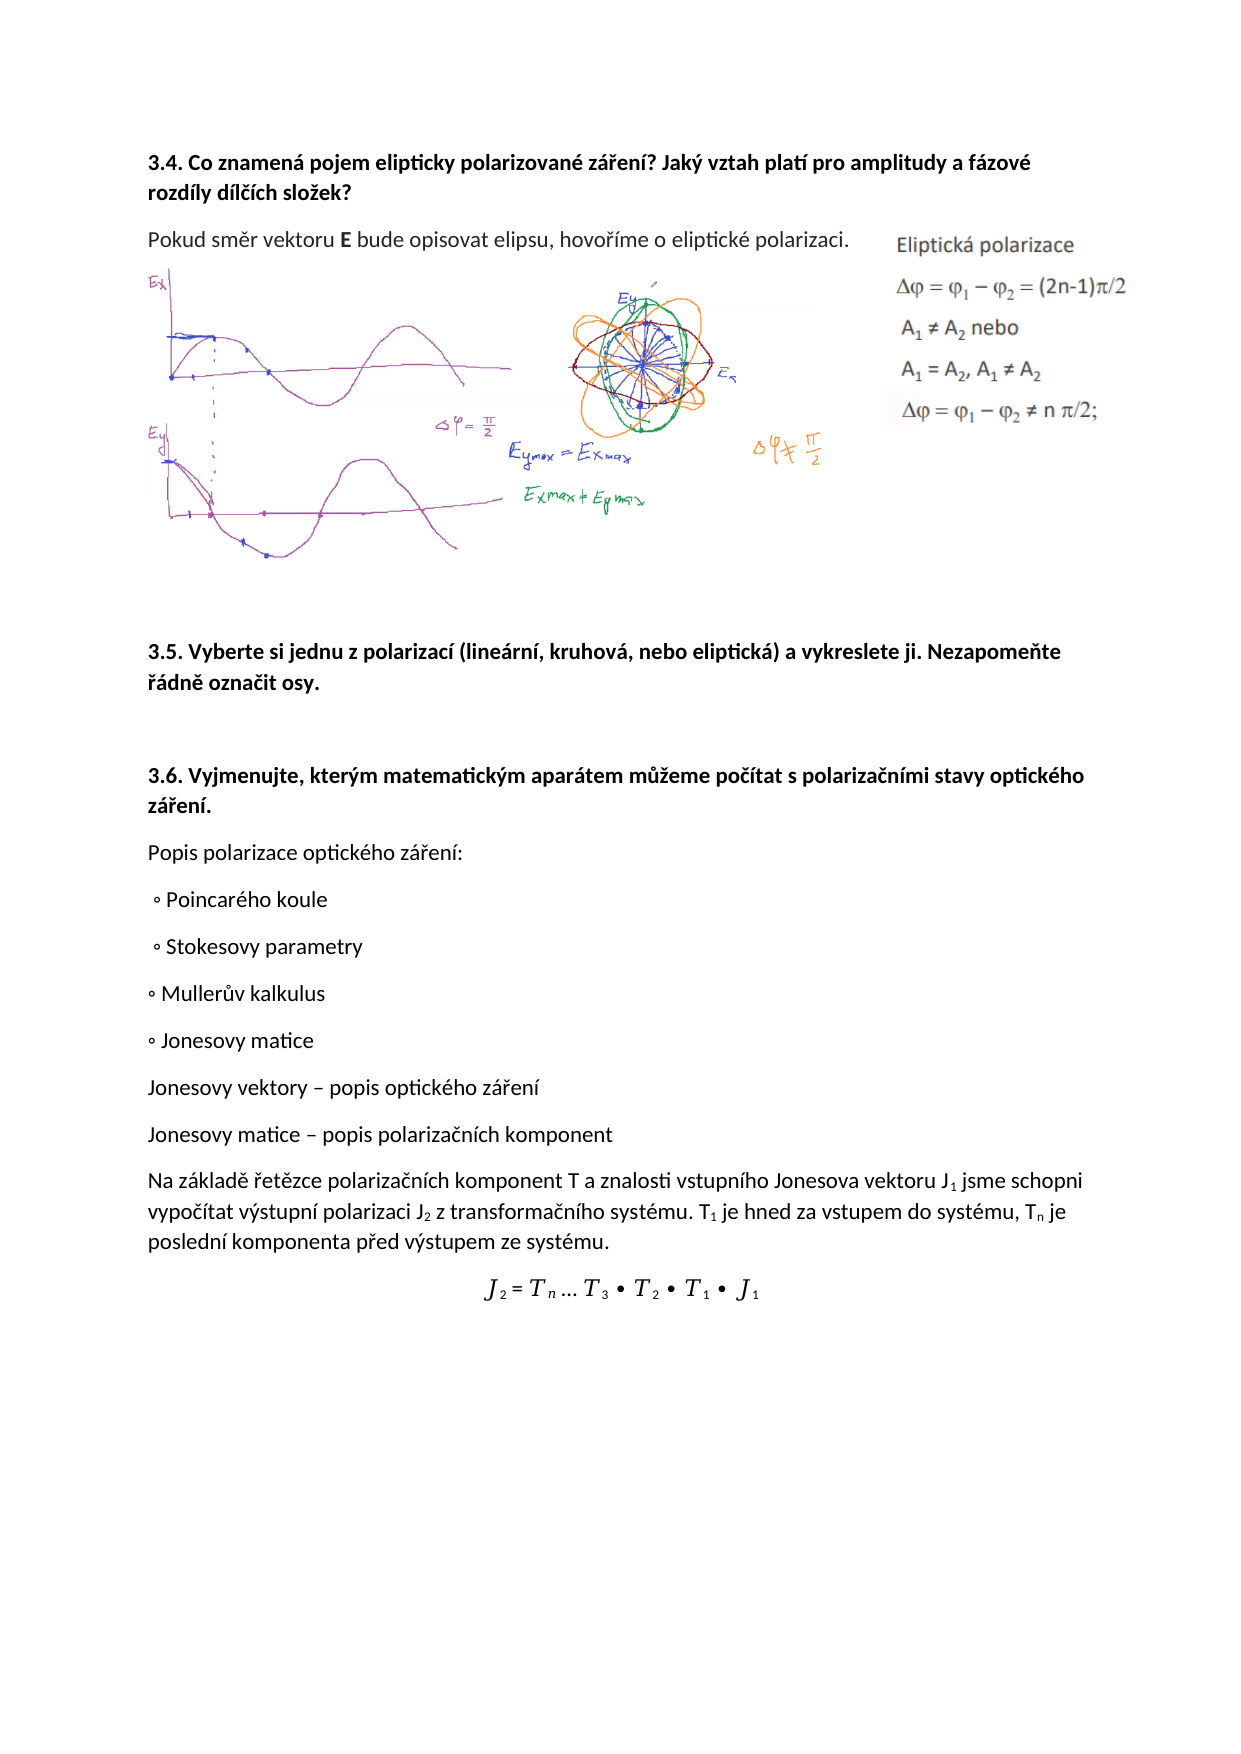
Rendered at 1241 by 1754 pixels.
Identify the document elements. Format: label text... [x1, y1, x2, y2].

text Jonesovy matice – popis polarizačních komponent [148, 1120, 1093, 1148]
text 3.5. Vyberte si jednu z polarizací (lineární, kruhová, nebo eliptická) a vykreslete ji. Nezapomeňte řádně označit osy. [148, 637, 1093, 696]
picture [147, 261, 826, 570]
text ◦ Stokesovy parametry [148, 932, 1093, 960]
text 3.6. Vyjmenujte, kterým matematickým aparátem můžeme počítat s polarizačními stavy optického záření. [148, 761, 1093, 819]
text Pokud směr vektoru E bude opisovat elipsu, hovoříme o eliptické polarizaci. [849, 225, 1093, 253]
text ◦ Poincarého koule [148, 885, 1093, 913]
text Popis polarizace optického záření: [148, 838, 1093, 866]
text 𝐽2 = 𝑇𝑛 … 𝑇3 ∙ 𝑇2 ∙ 𝑇1 ∙ 𝐽1 [148, 1274, 1093, 1302]
text 3.4. Co znamená pojem elipticky polarizované záření? Jaký vztah platí pro amplitudy a fázové rozdíly dílčích složek? [148, 148, 1093, 206]
text ◦ Mullerův kalkulus [148, 979, 1093, 1007]
text ◦ Jonesovy matice [148, 1026, 1093, 1054]
text Jonesovy vektory – popis optického záření [148, 1073, 1093, 1101]
picture [886, 226, 1133, 429]
text Na základě řetězce polarizačních komponent T a znalosti vstupního Jonesova vektoru J1 jsme schopni vypočítat výstupní polarizaci J2 z transformačního systému. T1 je hned za vstupem do systému, Tn je poslední komponenta před výstupem ze systému. [148, 1167, 1093, 1255]
